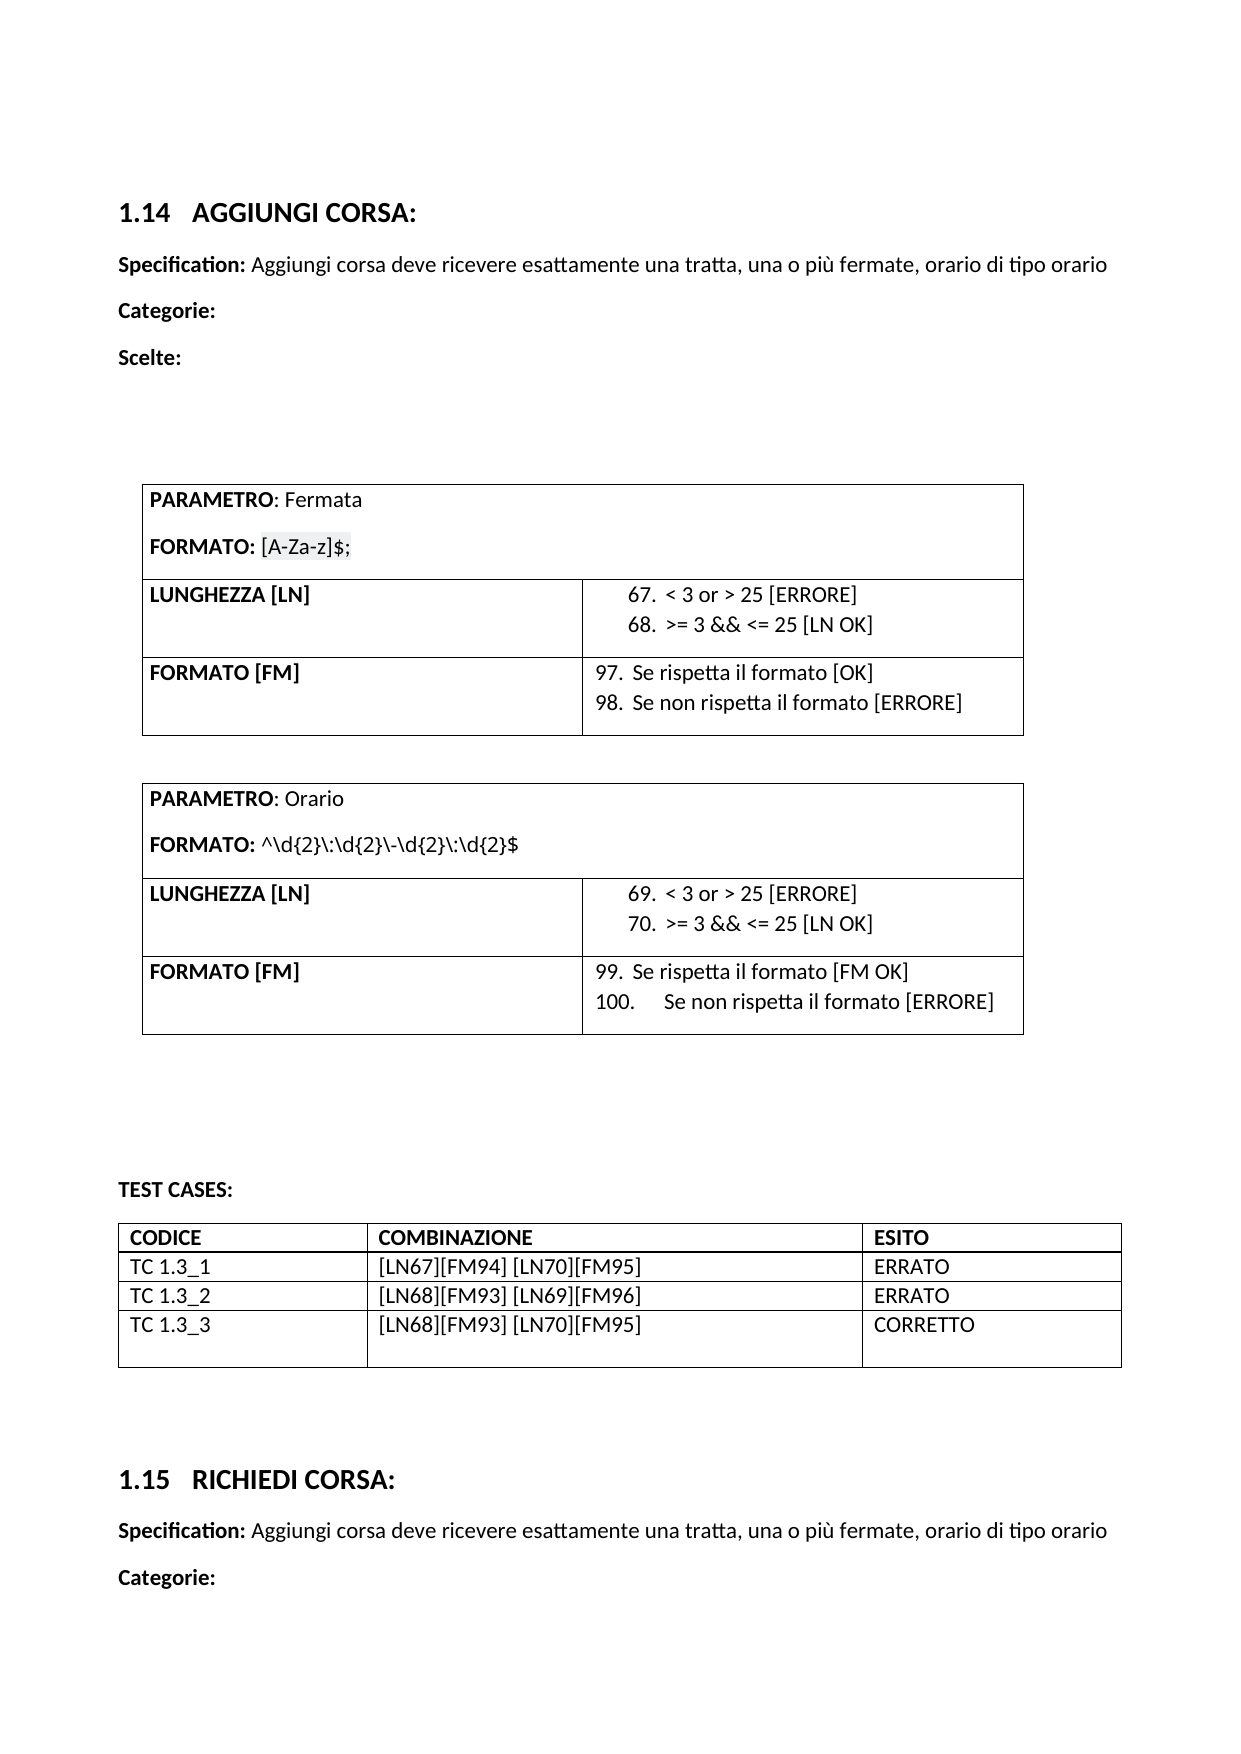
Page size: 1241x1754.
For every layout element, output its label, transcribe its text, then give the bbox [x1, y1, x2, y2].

text Categorie: [118, 1563, 1122, 1591]
table_cell < 3 or > 25 [ERRORE] >= 3 && <= 25 [LN OK] [583, 580, 1023, 657]
table_header CODICE [119, 1224, 367, 1251]
table_cell Se rispetta il formato [OK] Se non rispetta il formato [ERRORE] [583, 658, 1023, 735]
text Scelte: [118, 343, 1122, 371]
text Categorie: [118, 297, 1122, 324]
text Specification: Aggiungi corsa deve ricevere esattamente una tratta, una o più fermate, orario di tipo orario [118, 1517, 1122, 1544]
table_cell FORMATO [FM] [143, 957, 582, 1034]
table_cell FORMATO [FM] [143, 658, 582, 735]
table_cell TC 1.3_2 [119, 1282, 367, 1309]
table_header PARAMETRO: Orario FORMATO: ^\d{2}\:\d{2}\-\d{2}\:\d{2}$ [143, 784, 1023, 878]
text TEST CASES: [118, 1176, 1122, 1203]
list RICHIEDI CORSA: [118, 1461, 1122, 1497]
text Specification: Aggiungi corsa deve ricevere esattamente una tratta, una o più fermate, orario di tipo orario [118, 250, 1122, 278]
table_cell TC 1.3_3 [119, 1311, 367, 1367]
table_cell ERRATO [863, 1253, 1121, 1281]
table_cell [LN68][FM93] [LN70][FM95] [368, 1311, 862, 1367]
table_cell < 3 or > 25 [ERRORE] >= 3 && <= 25 [LN OK] [583, 879, 1023, 956]
table_cell Se rispetta il formato [FM OK] Se non rispetta il formato [ERRORE] [583, 957, 1023, 1034]
table_cell TC 1.3_1 [119, 1253, 367, 1281]
table_cell ERRATO [863, 1282, 1121, 1309]
table_header COMBINAZIONE [368, 1224, 862, 1251]
list AGGIUNGI CORSA: [118, 194, 1122, 230]
table_cell LUNGHEZZA [LN] [143, 879, 582, 956]
table_header ESITO [863, 1224, 1121, 1251]
table_cell [LN68][FM93] [LN69][FM96] [368, 1282, 862, 1309]
table_cell [LN67][FM94] [LN70][FM95] [368, 1253, 862, 1281]
table_cell LUNGHEZZA [LN] [143, 580, 582, 657]
table_header PARAMETRO: Fermata FORMATO: [A-Za-z]$; [143, 485, 1023, 579]
table_cell CORRETTO [863, 1311, 1121, 1367]
